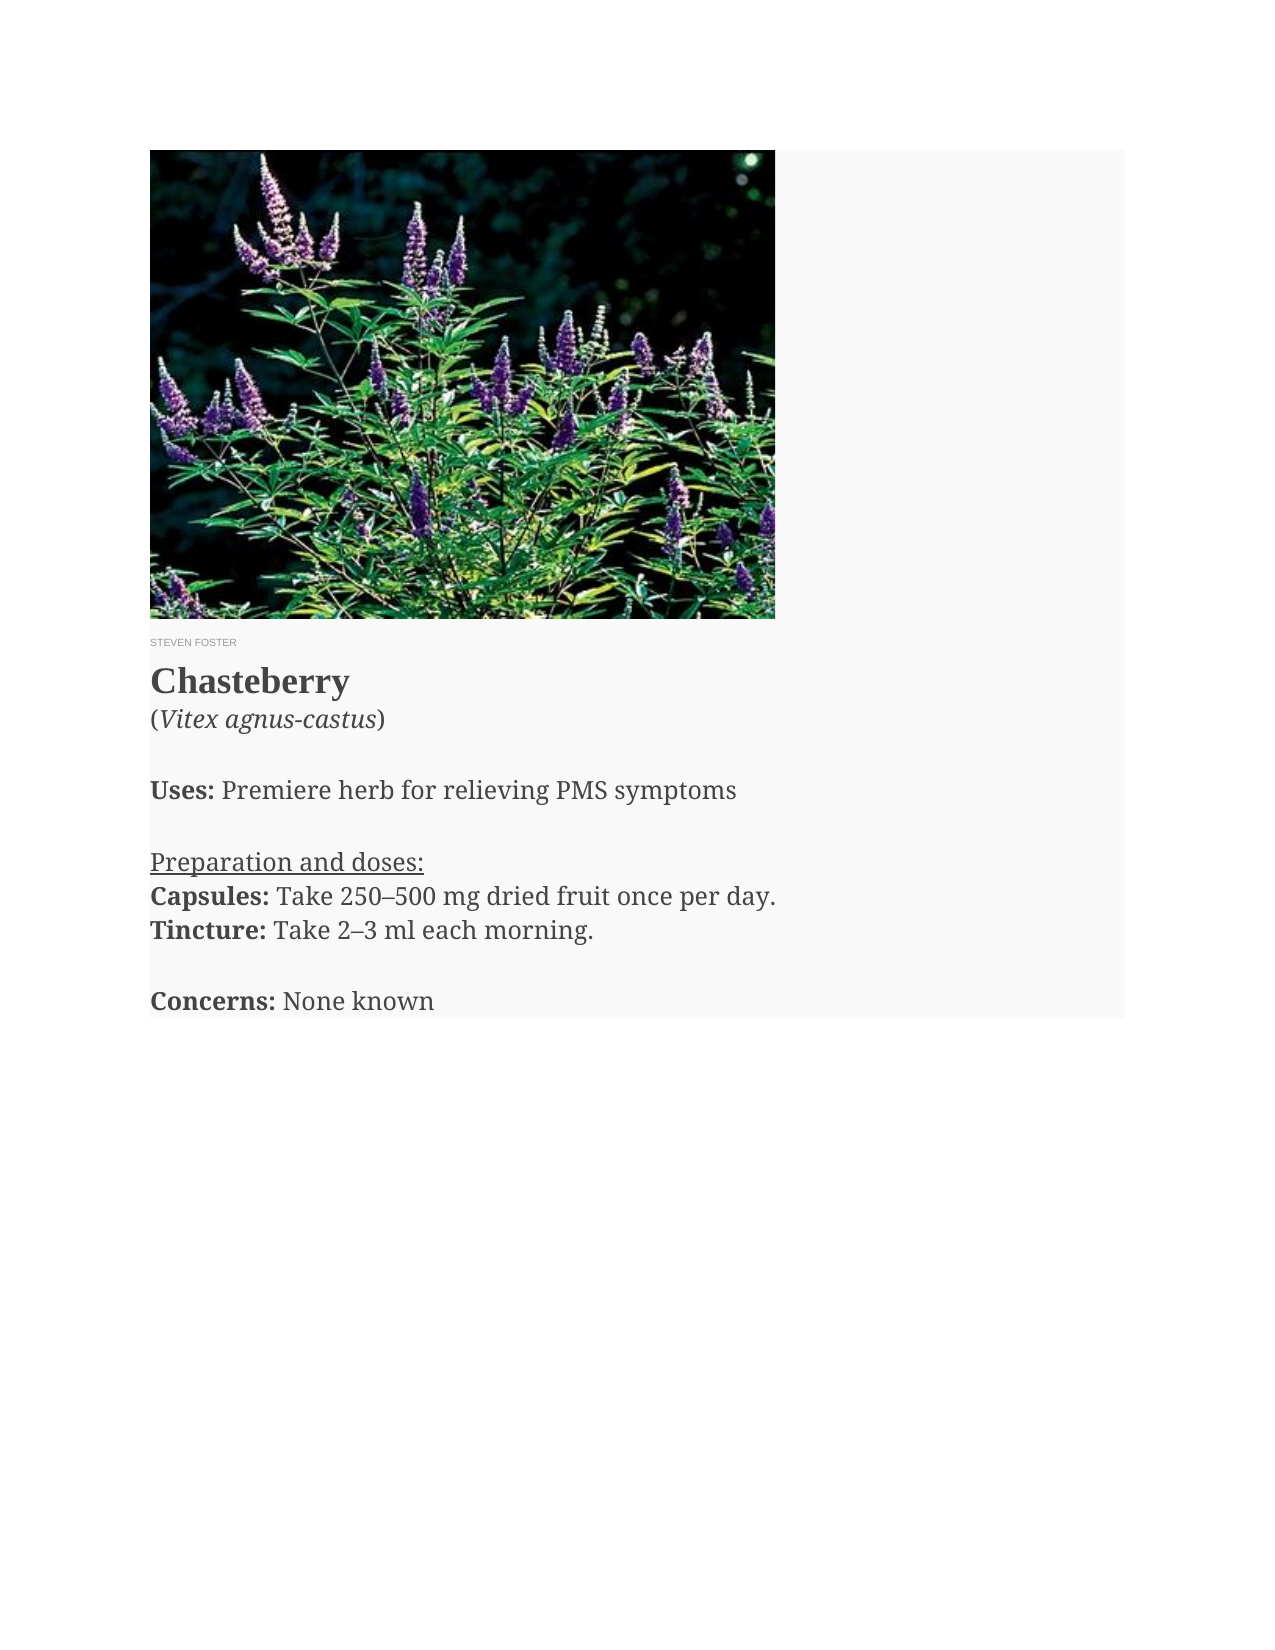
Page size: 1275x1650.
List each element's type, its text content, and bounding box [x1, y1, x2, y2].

text Concerns: None known [150, 984, 1125, 1018]
text STEVEN FOSTER [150, 619, 1125, 649]
picture [150, 150, 775, 619]
text Chasteberry [150, 658, 1125, 701]
text Uses: Premiere herb for relieving PMS symptoms [150, 773, 1125, 807]
text (Vitex agnus-castus) [150, 701, 1125, 735]
text Preparation and doses: Capsules: Take 250–500 mg dried fruit once per day. Tincture: Take 2–3 ml each morning. [150, 844, 1125, 947]
